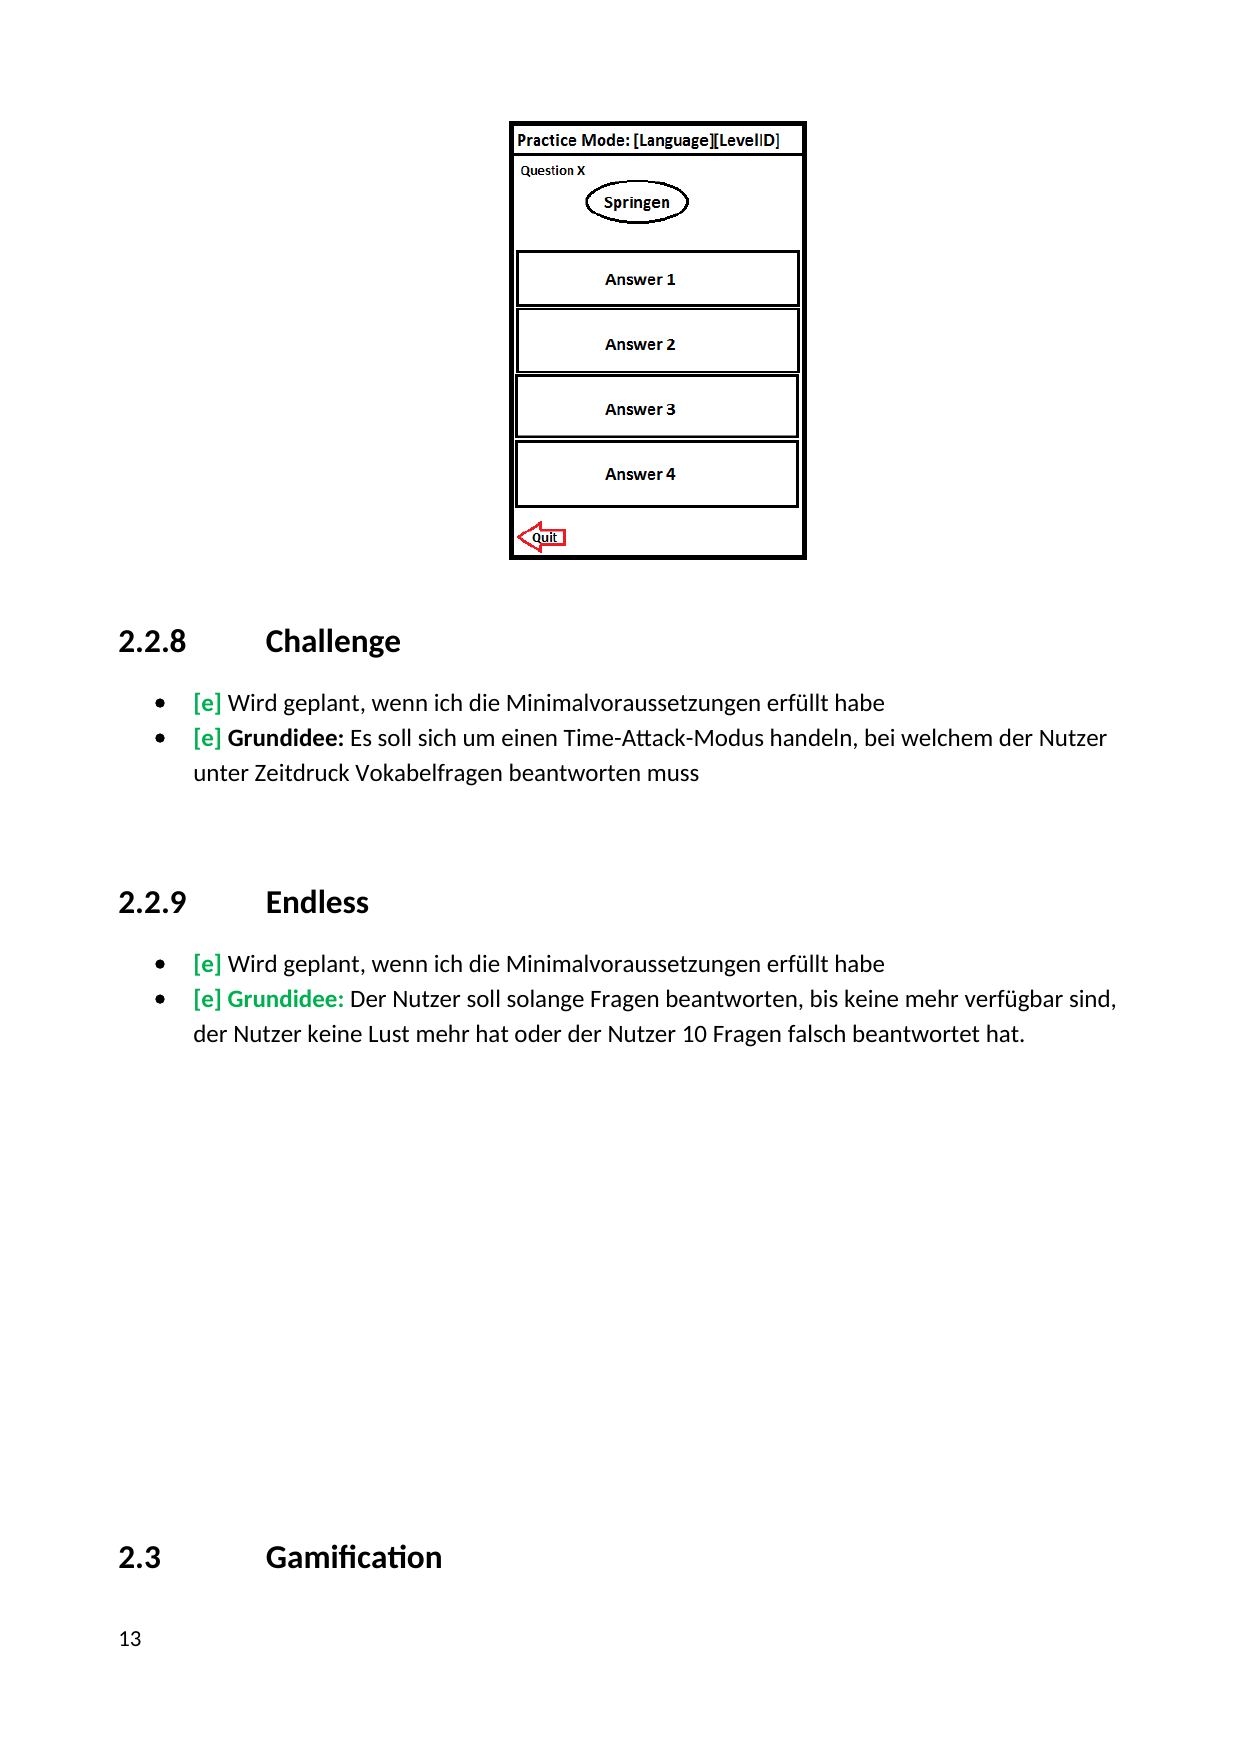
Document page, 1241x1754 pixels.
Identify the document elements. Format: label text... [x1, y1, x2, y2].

list [e] Wird geplant, wenn ich die Minimalvoraussetzungen erfüllt habe [156, 687, 1122, 718]
picture [506, 118, 809, 563]
text 2.2.9 Endless [118, 881, 1122, 922]
list [e] Wird geplant, wenn ich die Minimalvoraussetzungen erfüllt habe [156, 948, 1122, 979]
list [e] Grundidee: Der Nutzer soll solange Fragen beantworten, bis keine mehr verfügbar sind, der Nutzer keine Lust mehr hat oder der Nutzer 10 Fragen falsch beantwortet hat. [156, 983, 1122, 1049]
text 2.2.8 Challenge [118, 620, 1122, 661]
text 2.3 Gamification [118, 1536, 1122, 1577]
list [e] Grundidee: Es soll sich um einen Time-Attack-Modus handeln, bei welchem der Nutzer unter Zeitdruck Vokabelfragen beantworten muss [156, 722, 1122, 788]
